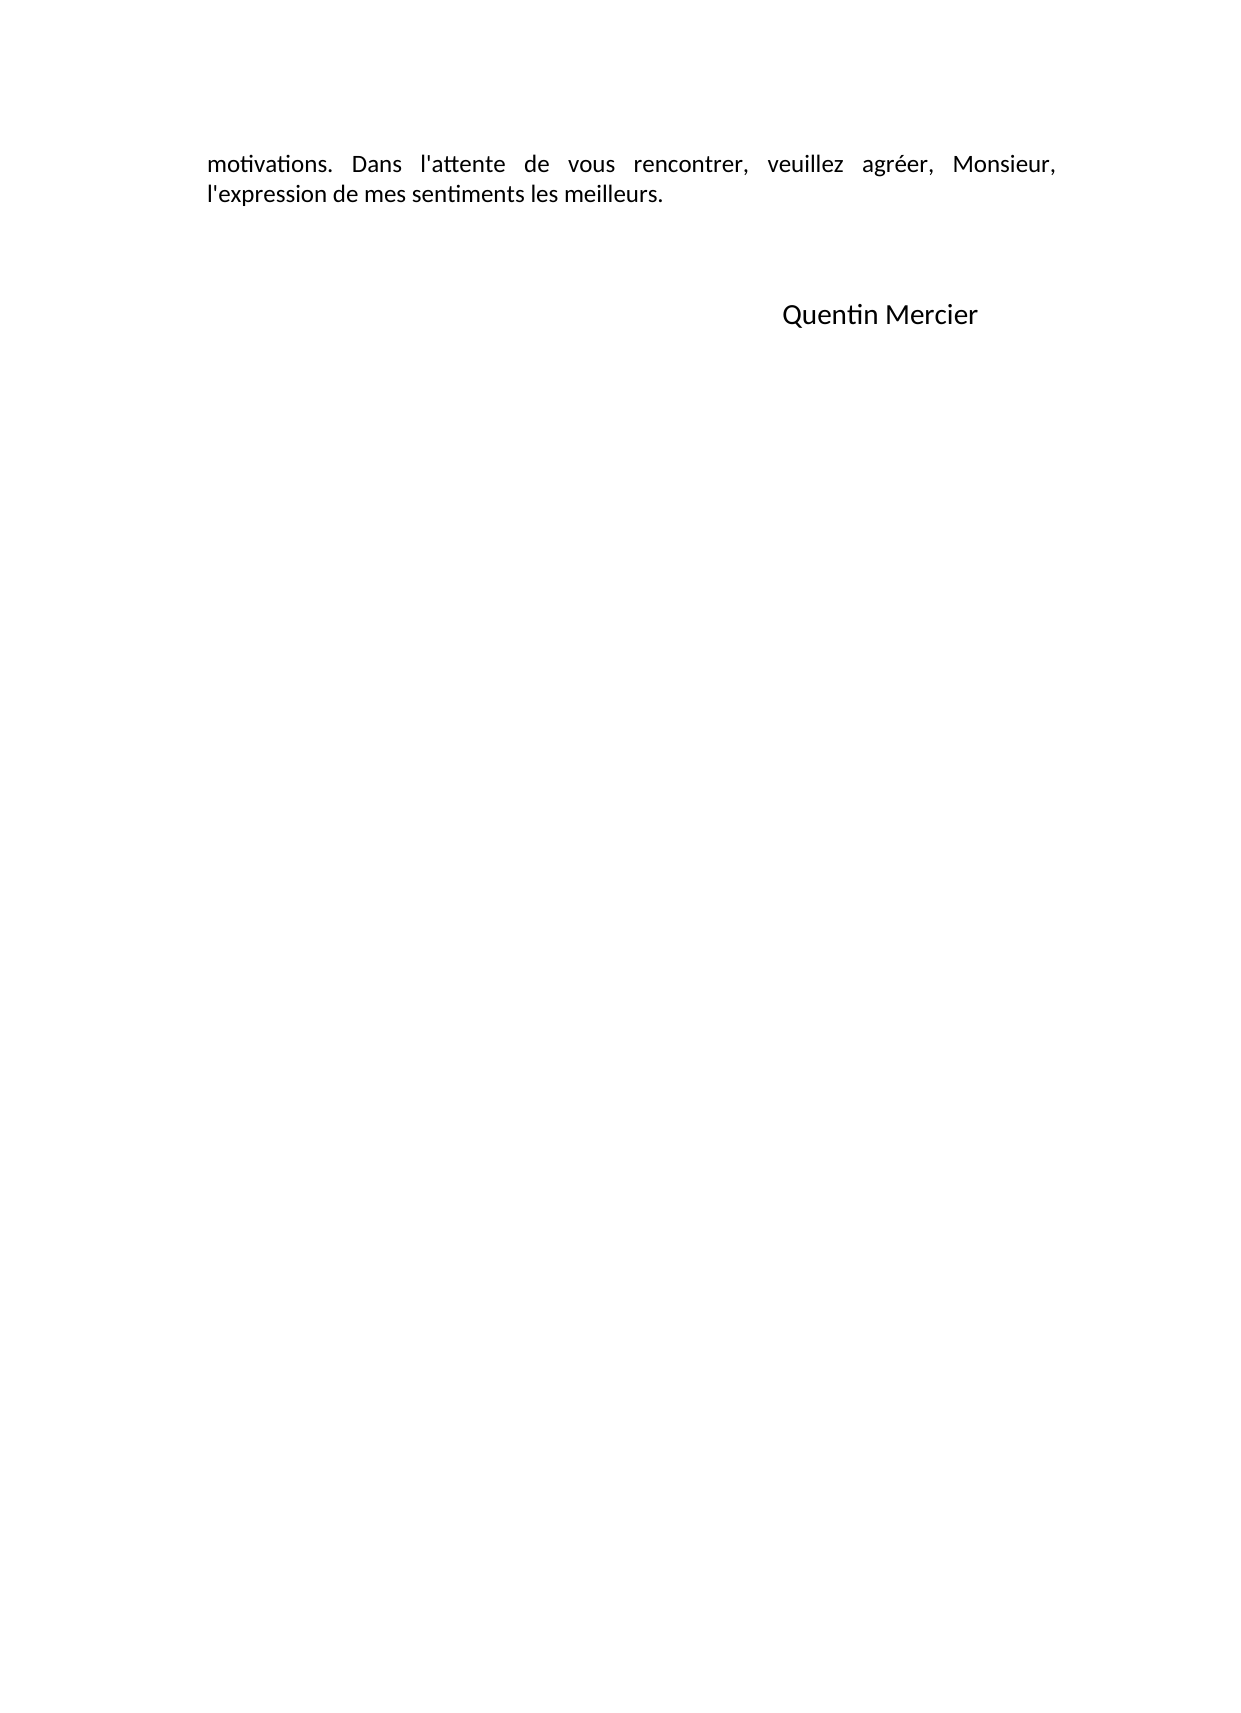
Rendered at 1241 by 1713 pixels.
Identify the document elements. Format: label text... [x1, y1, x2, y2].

text Quentin Mercier [192, 296, 1057, 332]
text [207, 148, 1057, 209]
